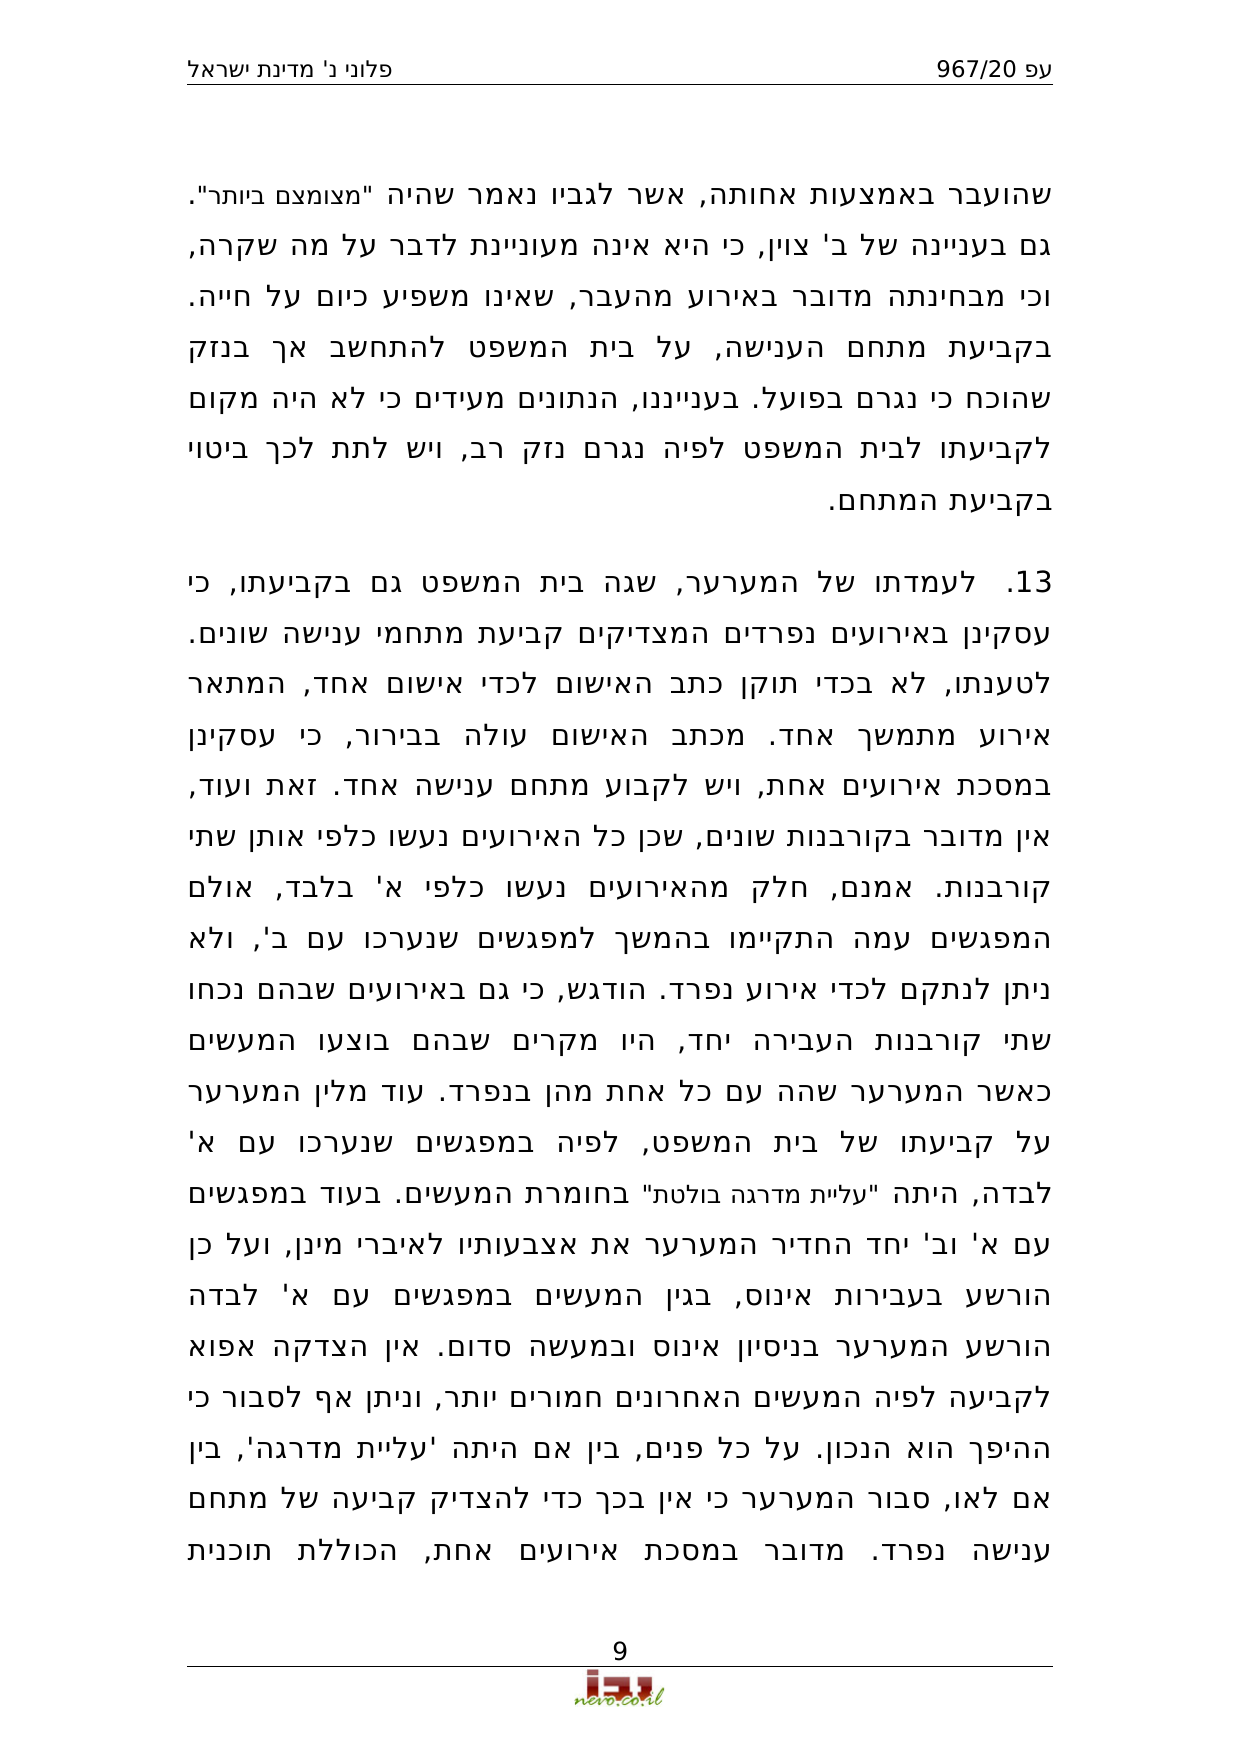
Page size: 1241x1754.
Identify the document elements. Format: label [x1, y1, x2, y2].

text [187, 565, 1053, 1567]
picture [574, 1669, 666, 1707]
text [187, 177, 1053, 517]
